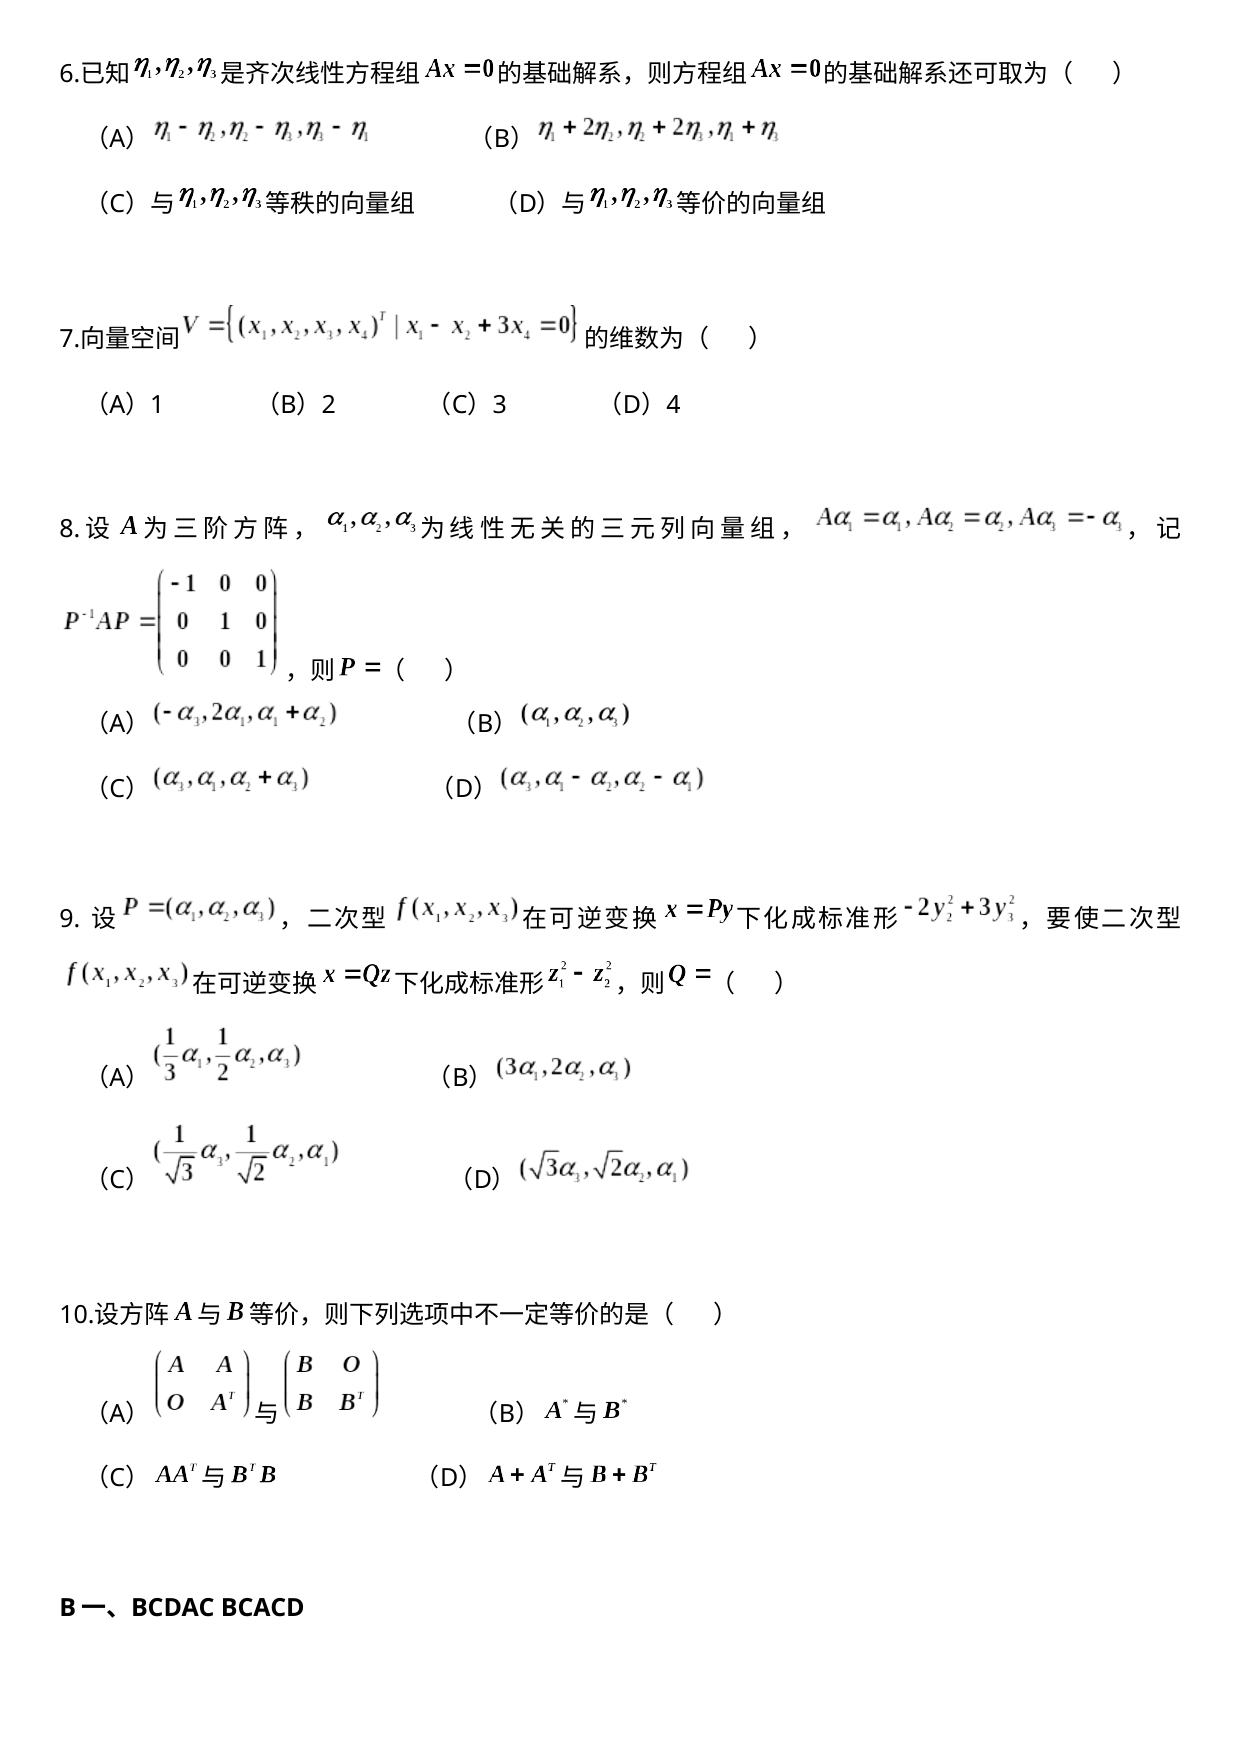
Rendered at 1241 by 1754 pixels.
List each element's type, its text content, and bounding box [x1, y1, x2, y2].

text 6.已知是齐次线性方程组的基础解系，则方程组的基础解系还可取为（ ） [59, 45, 1181, 110]
text 10.设方阵与等价，则下列选项中不一定等价的是（ ） [59, 1280, 1181, 1345]
text 8.设为三阶方阵，为线性无关的三元列向量组，，记，则（ ） [59, 500, 1181, 695]
text （A） （B） [59, 1020, 1181, 1118]
text （C） （D） [59, 760, 1181, 825]
text （A） （B） [59, 110, 1181, 175]
text 7.向量空间的维数为（ ） [59, 305, 1181, 370]
text B一、BCDAC BCACD [59, 1573, 1181, 1638]
text （A）1 （B）2 （C）3 （D）4 [59, 370, 1181, 435]
text 9. 设，二次型在可逆变换下化成标准形，要使二次型在可逆变换下化成标准形，则（ ） [59, 890, 1181, 1020]
text （A）与 （B）与 [59, 1345, 1181, 1443]
text （C）与等秩的向量组 （D）与等价的向量组 [59, 175, 1181, 240]
text （A） （B） [59, 695, 1181, 760]
text （C）与 （D）与 [59, 1443, 1181, 1508]
text （C） （D） [59, 1118, 1181, 1215]
